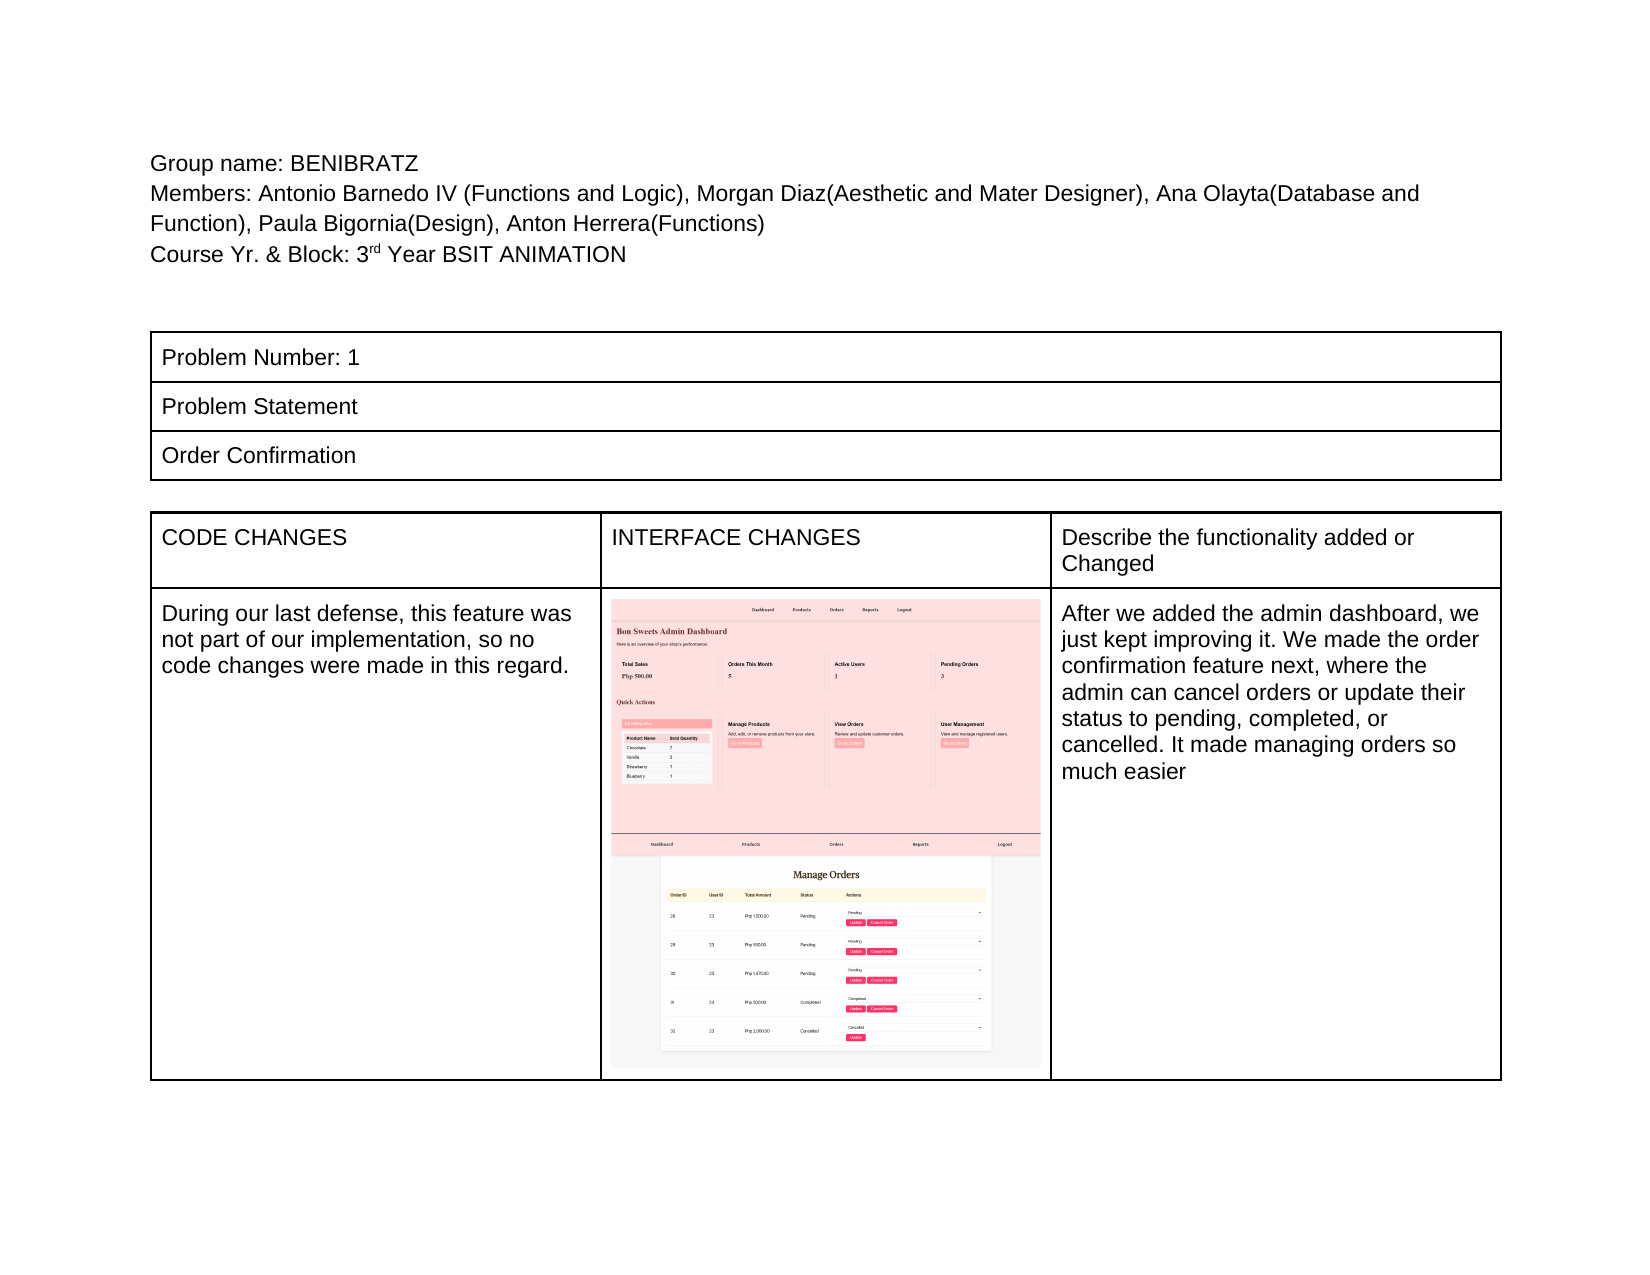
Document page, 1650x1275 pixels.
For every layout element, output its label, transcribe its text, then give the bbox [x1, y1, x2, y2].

text Course Yr. & Block: 3rd Year BSIT ANIMATION [150, 241, 1500, 267]
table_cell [152, 589, 600, 1078]
text Members: Antonio Barnedo IV (Functions and Logic), Morgan Diaz(Aesthetic and Mater Designer), Ana Olayta(Database and Function), Paula Bigornia(Design), Anton Herrera(Functions) [150, 180, 1500, 237]
table_header CODE CHANGES [152, 514, 600, 587]
table_cell Order Confirmation [152, 432, 1500, 479]
table_header Problem Number: 1 [152, 333, 1500, 381]
table_cell [602, 589, 1050, 1078]
table_cell Problem Statement [152, 383, 1500, 430]
table_header Describe the functionality added or Changed [1052, 514, 1500, 587]
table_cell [1052, 589, 1500, 1078]
picture [611, 599, 1041, 1068]
text Group name: BENIBRATZ [150, 150, 1500, 176]
table_header INTERFACE CHANGES [602, 514, 1050, 587]
